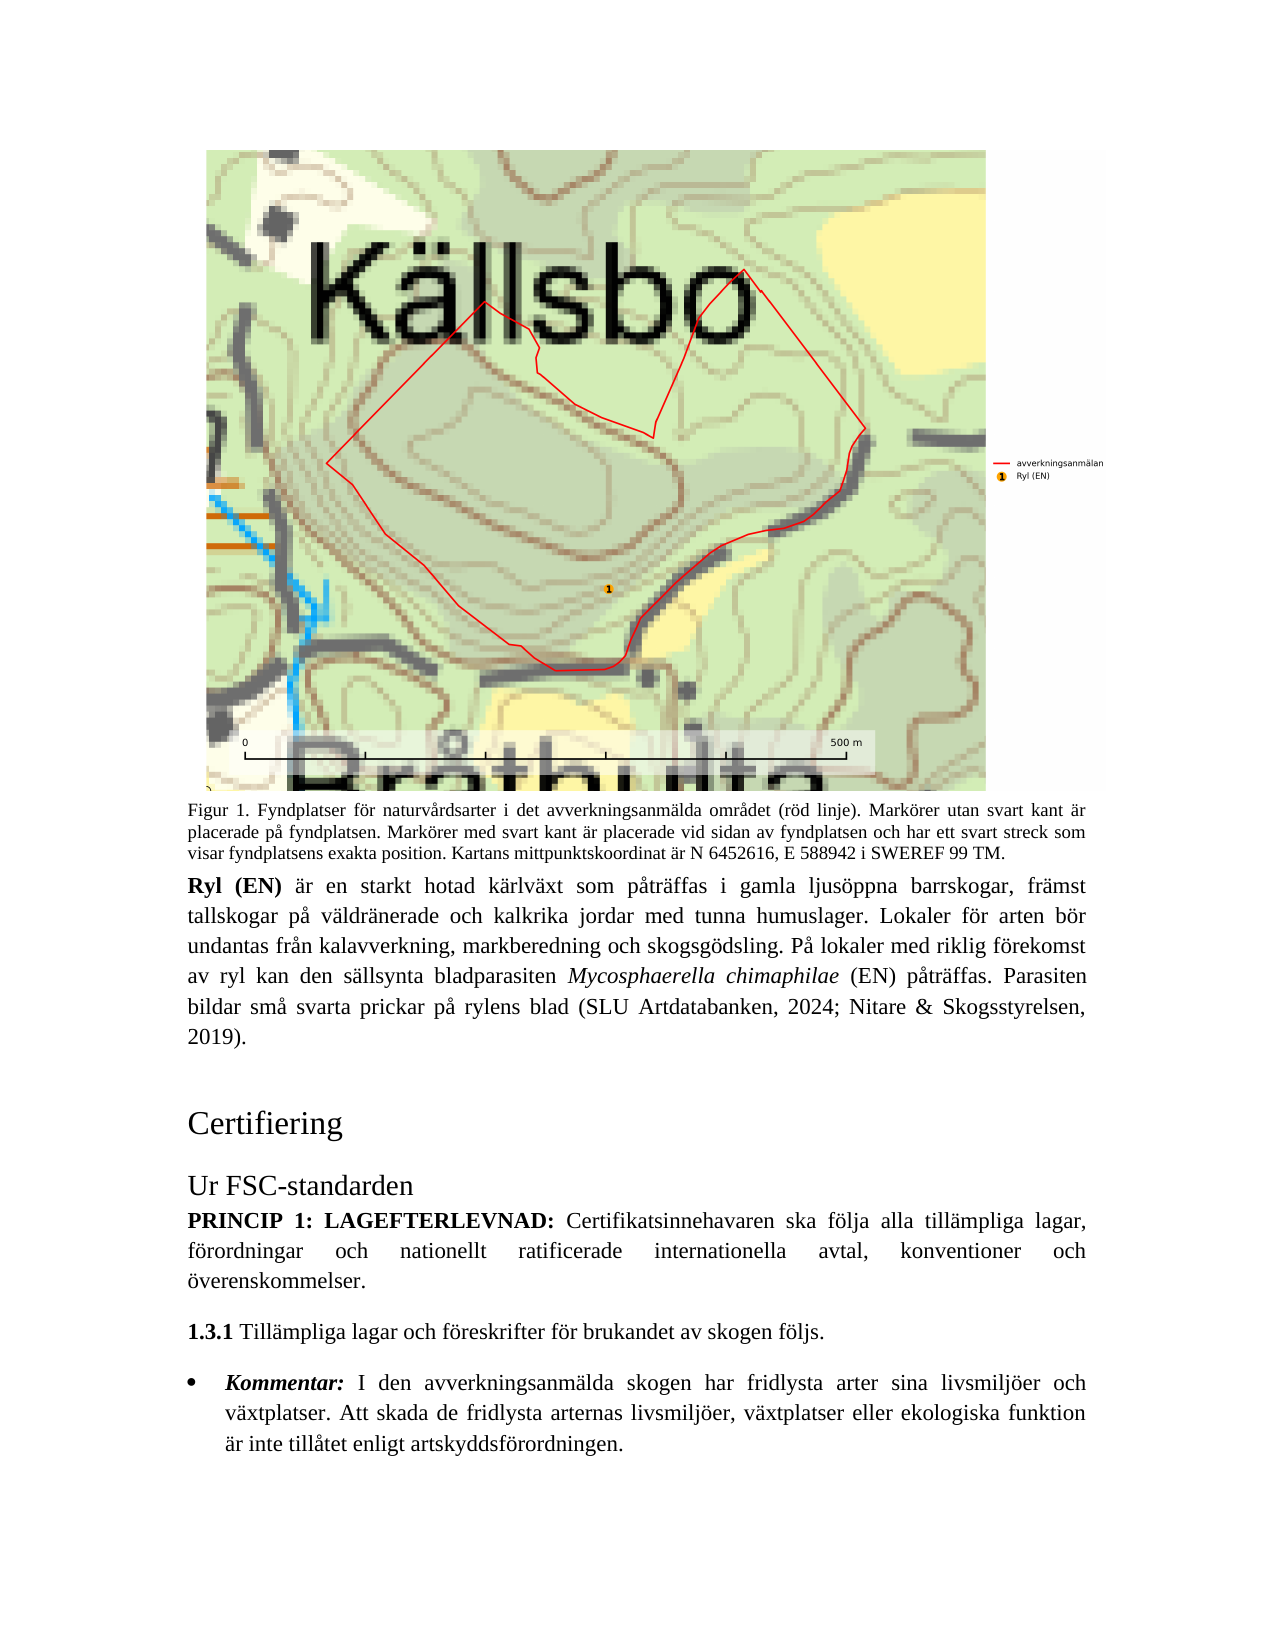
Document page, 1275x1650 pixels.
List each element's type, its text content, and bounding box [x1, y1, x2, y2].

picture [206, 150, 1107, 791]
text Ryl (EN) är en starkt hotad kärlväxt som påträffas i gamla ljusöppna barrskogar, främst tallskogar på väldränerade och kalkrika jordar med tunna humuslager. Lokaler för arten bör undantas från kalavverkning, markberedning och skogsgödsling. På lokaler med riklig förekomst av ryl kan den sällsynta bladparasiten Mycosphaerella chimaphilae (EN) påträffas. Parasiten bildar små svarta prickar på rylens blad (SLU Artdatabanken, 2024; Nitare & Skogsstyrelsen, 2019). [187, 872, 1087, 1049]
text PRINCIP 1: LAGEFTERLEVNAD: Certifikatsinnehavaren ska följa alla tillämpliga lagar, förordningar och nationellt ratificerade internationella avtal, konventioner och överenskommelser. [187, 1207, 1087, 1293]
subtitle Certifiering [187, 1103, 1087, 1142]
text Figur 1. Fyndplatser för naturvårdsarter i det avverkningsanmälda området (röd linje). Markörer utan svart kant är placerade på fyndplatsen. Markörer med svart kant är placerade vid sidan av fyndplatsen och har ett svart streck som visar fyndplatsens exakta position. Kartans mittpunktskoordinat är N 6452616, E 588942 i SWEREF 99 TM. [187, 799, 1087, 864]
text 1.3.1 Tillämpliga lagar och föreskrifter för brukandet av skogen följs. [187, 1318, 1087, 1344]
subtitle Ur FSC-standarden [187, 1168, 1087, 1202]
list Kommentar: I den avverkningsanmälda skogen har fridlysta arter sina livsmiljöer och växtplatser. Att skada de fridlysta arternas livsmiljöer, växtplatser eller ekologiska funktion är inte tillåtet enligt artskyddsförordningen. [187, 1369, 1087, 1456]
